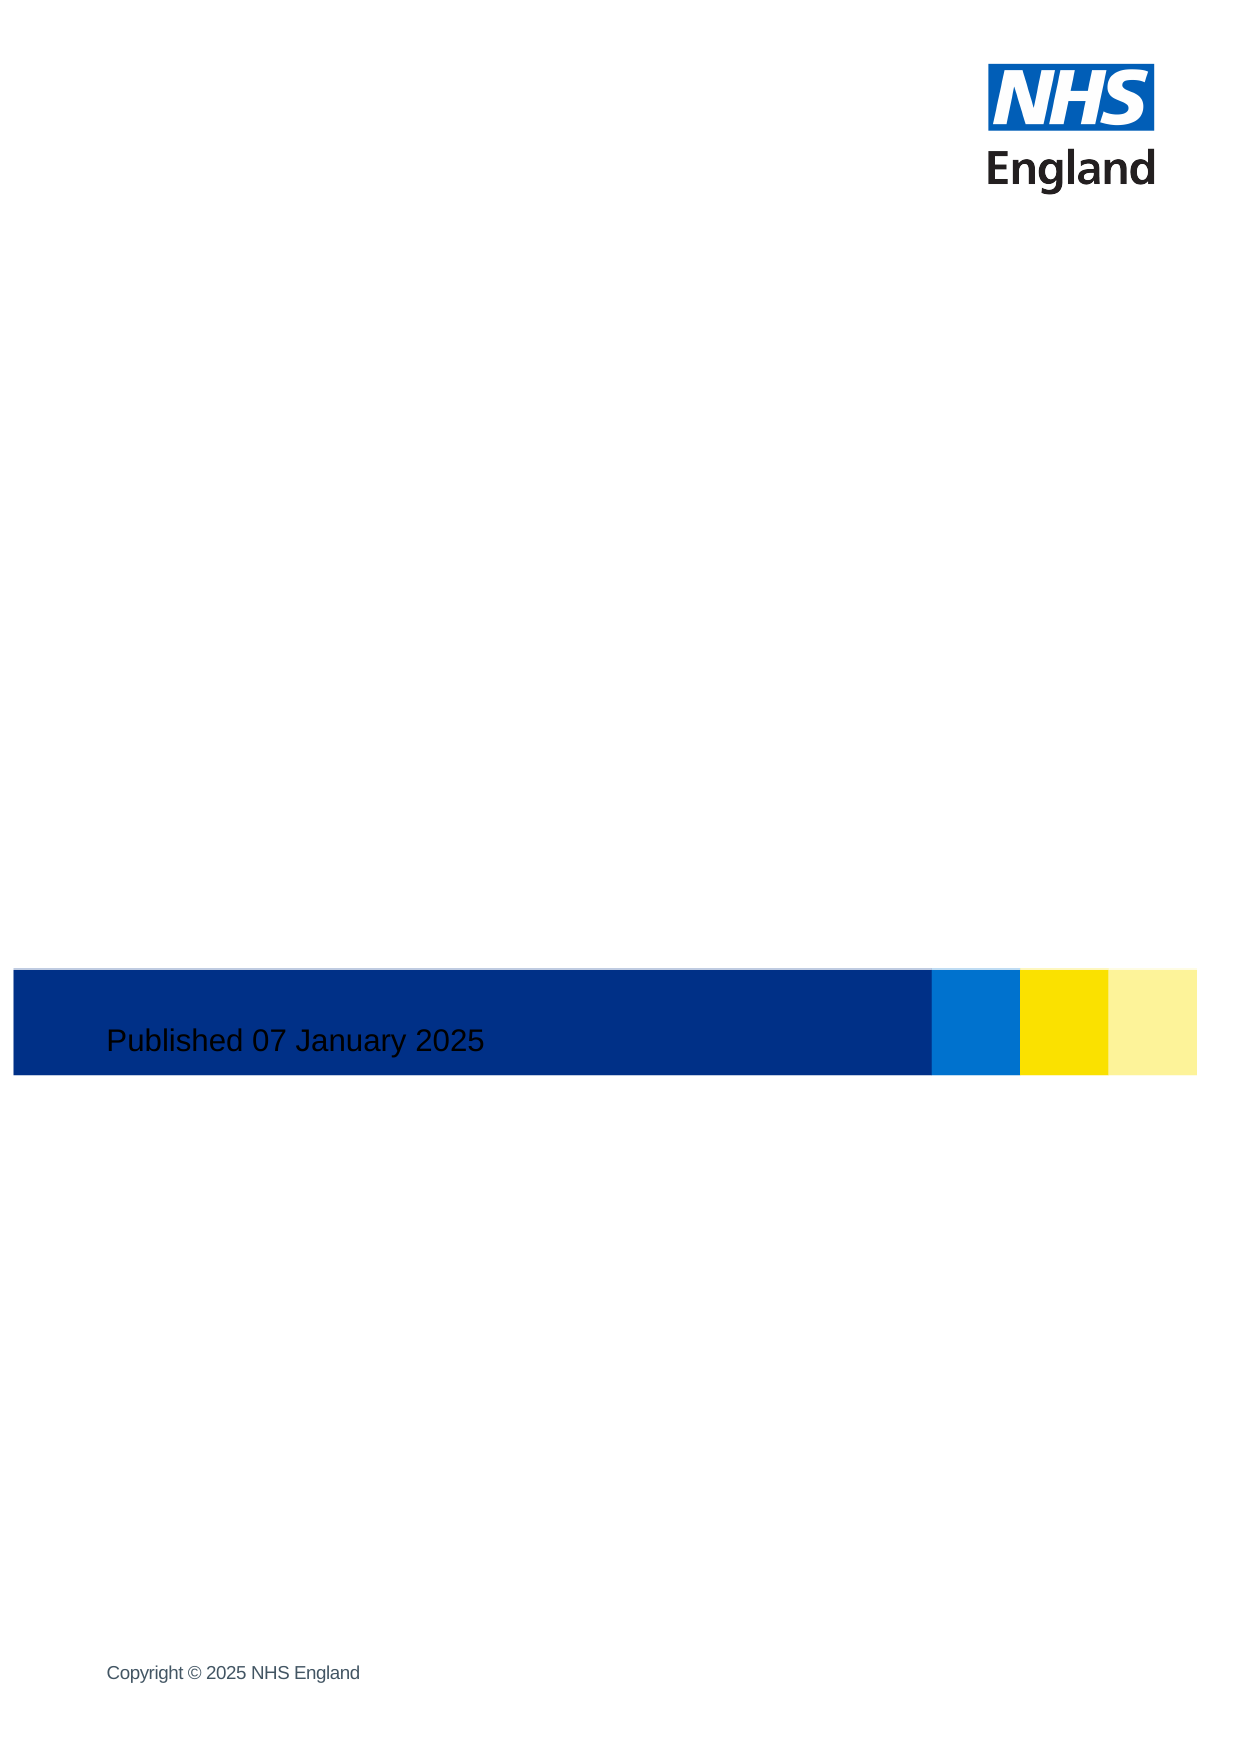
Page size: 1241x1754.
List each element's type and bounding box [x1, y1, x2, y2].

picture [4, 960, 1202, 1080]
picture [977, 56, 1163, 200]
